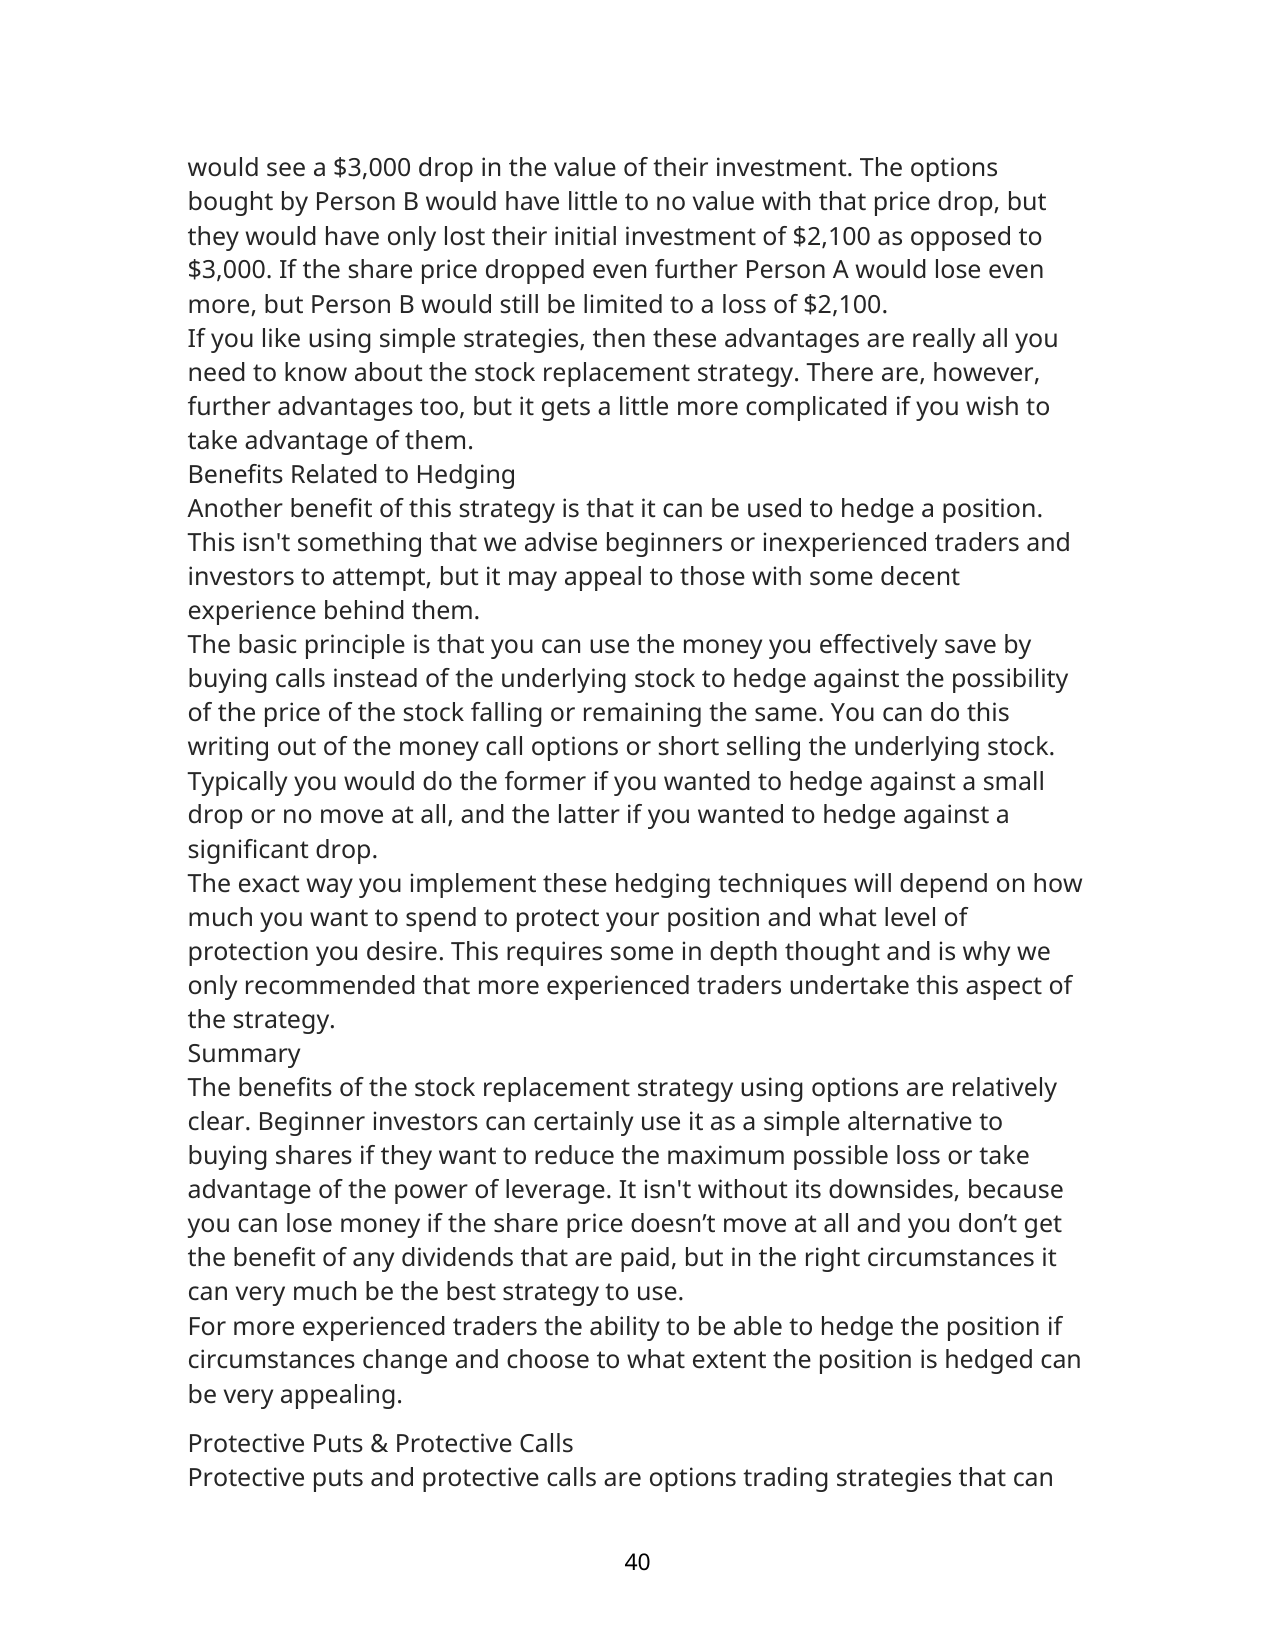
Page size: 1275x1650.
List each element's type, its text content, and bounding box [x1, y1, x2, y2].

text For more experienced traders the ability to be able to hedge the position if circumstances change and choose to what extent the position is hedged can be very appealing. [187, 1308, 1087, 1410]
text Summary [187, 1036, 1087, 1070]
text The benefits of the stock replacement strategy using options are relatively clear. Beginner investors can certainly use it as a simple alternative to buying shares if they want to reduce the maximum possible loss or take advantage of the power of leverage. It isn't without its downsides, because you can lose money if the share price doesn’t move at all and you don’t get the benefit of any dividends that are paid, but in the right circumstances it can very much be the best strategy to use. [187, 1070, 1087, 1308]
text Benefits Related to Hedging [187, 457, 1087, 491]
text The exact way you implement these hedging techniques will depend on how much you want to spend to protect your position and what level of protection you desire. This requires some in depth thought and is why we only recommended that more experienced traders undertake this aspect of the strategy. [187, 865, 1087, 1036]
text Another benefit of this strategy is that it can be used to hedge a position. This isn't something that we advise beginners or inexperienced traders and investors to attempt, but it may appeal to those with some decent experience behind them. [187, 491, 1087, 627]
text If you like using simple strategies, then these advantages are really all you need to know about the stock replacement strategy. There are, however, further advantages too, but it gets a little more complicated if you wish to take advantage of them. [187, 320, 1087, 457]
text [187, 150, 1087, 320]
text Protective Puts & Protective Calls [187, 1426, 1087, 1460]
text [187, 1460, 1087, 1494]
text The basic principle is that you can use the money you effectively save by buying calls instead of the underlying stock to hedge against the possibility of the price of the stock falling or remaining the same. You can do this writing out of the money call options or short selling the underlying stock. Typically you would do the former if you wanted to hedge against a small drop or no move at all, and the latter if you wanted to hedge against a significant drop. [187, 627, 1087, 865]
